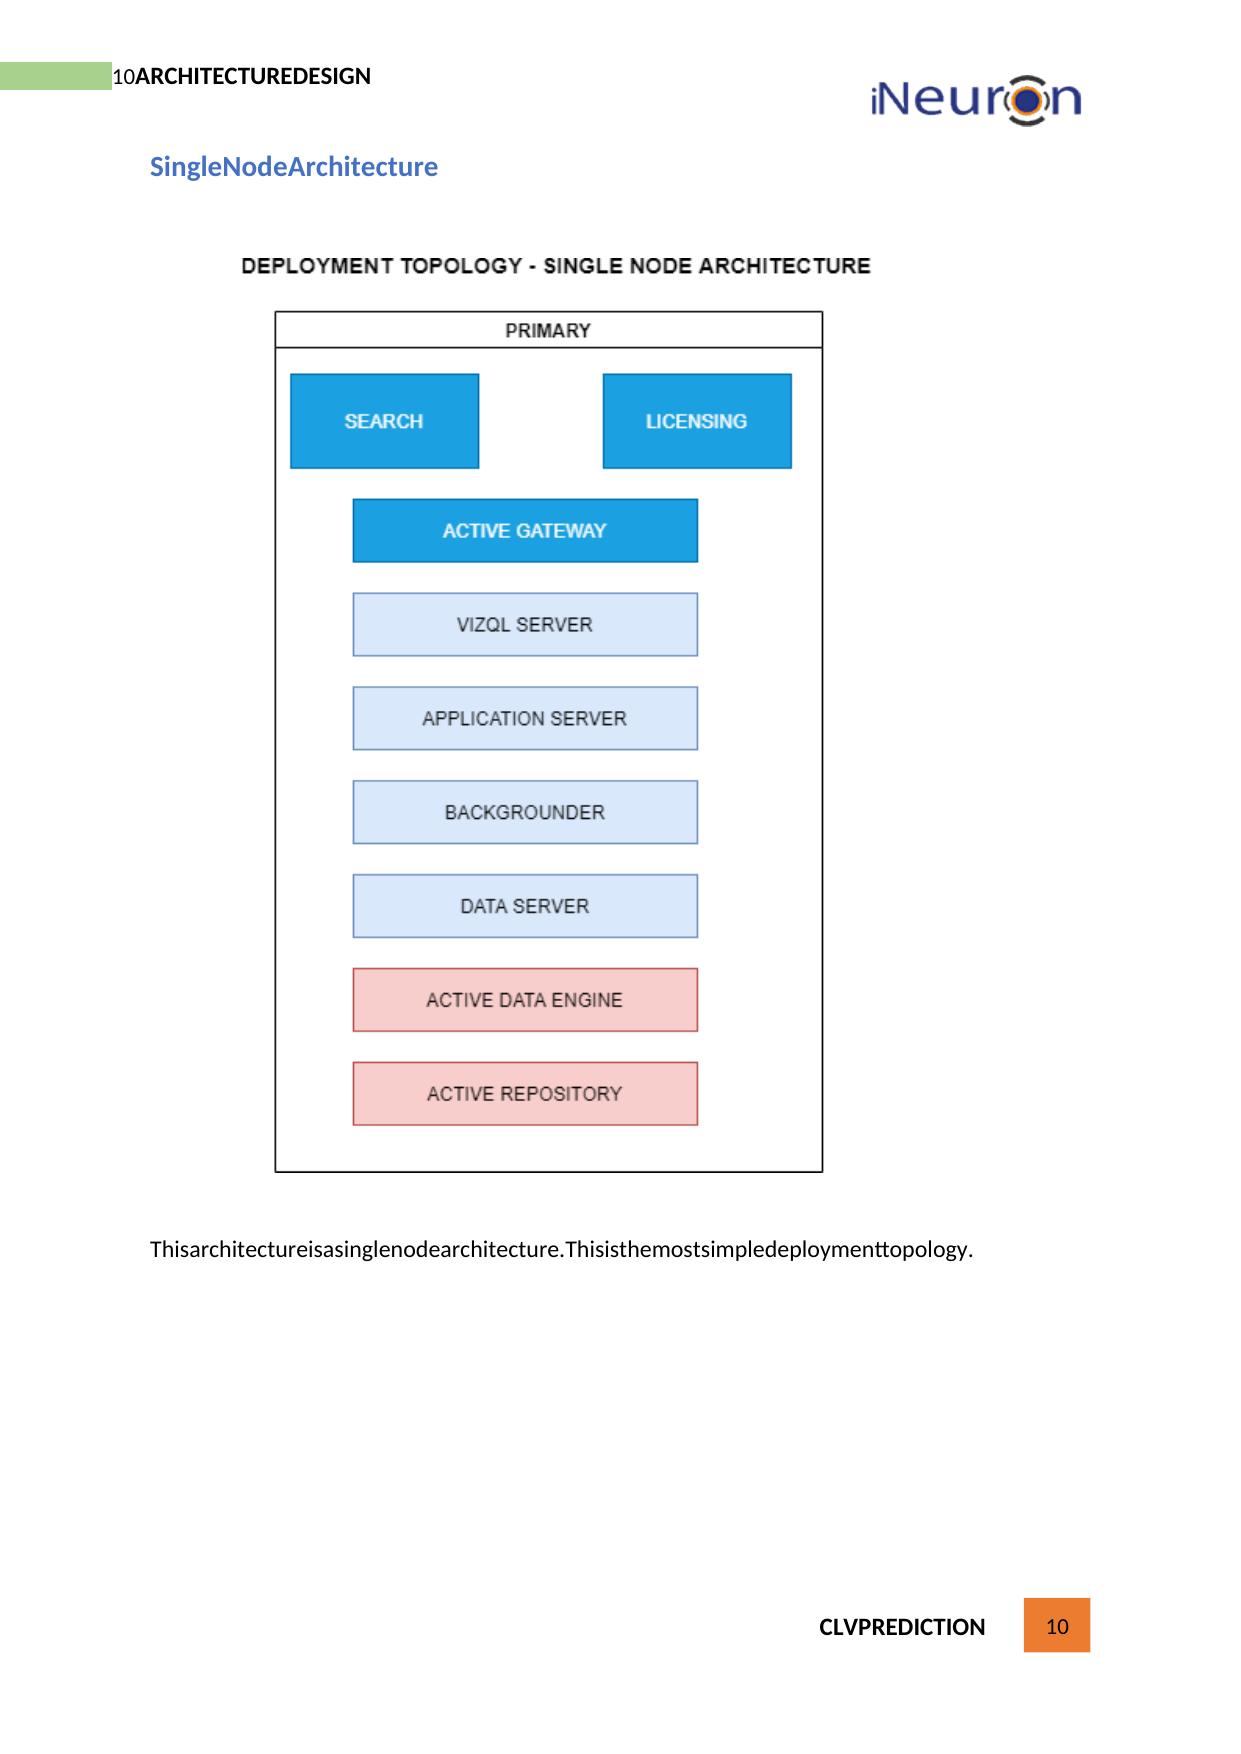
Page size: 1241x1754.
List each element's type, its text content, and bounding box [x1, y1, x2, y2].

picture [242, 258, 872, 1173]
subtitle SingleNodeArchitecture [106, 148, 1184, 183]
text Thisarchitectureisasinglenodearchitecture.Thisisthemostsimpledeploymenttopology. [150, 1234, 1184, 1263]
picture [871, 75, 1082, 127]
